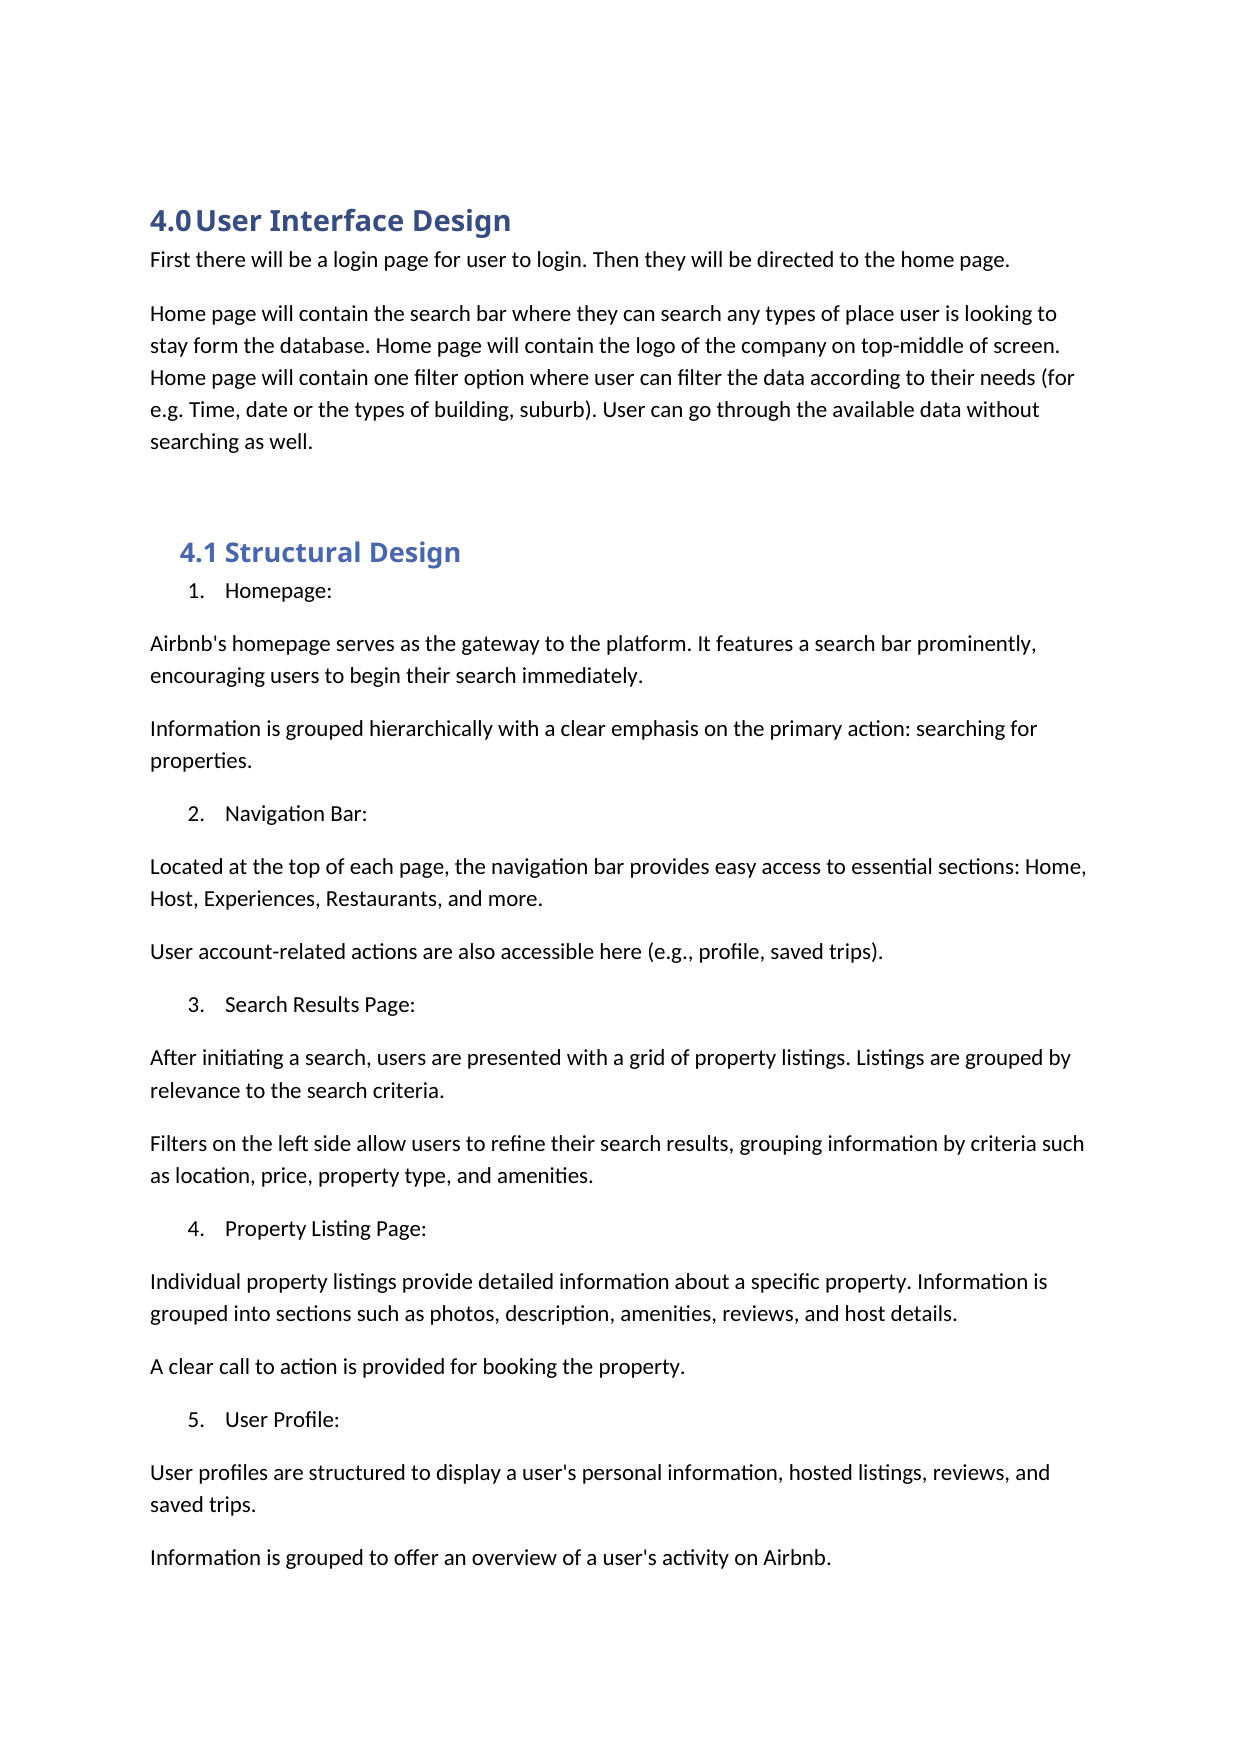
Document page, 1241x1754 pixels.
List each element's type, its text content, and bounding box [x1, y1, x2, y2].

subtitle User Interface Design [150, 200, 1090, 240]
list Homepage: [187, 576, 1090, 604]
text Filters on the left side allow users to refine their search results, grouping information by criteria such as location, price, property type, and amenities. [150, 1129, 1090, 1189]
list Property Listing Page: [187, 1214, 1090, 1242]
text User profiles are structured to display a user's personal information, hosted listings, reviews, and saved trips. [150, 1458, 1090, 1518]
subtitle Structural Design [179, 533, 1090, 570]
text User account-related actions are also accessible here (e.g., profile, saved trips). [150, 937, 1090, 966]
text First there will be a login page for user to login. Then they will be directed to the home page. [150, 246, 1090, 274]
text Located at the top of each page, the navigation bar provides easy access to essential sections: Home, Host, Experiences, Restaurants, and more. [150, 852, 1090, 912]
text After initiating a search, users are presented with a grid of property listings. Listings are grouped by relevance to the search criteria. [150, 1043, 1090, 1104]
text A clear call to action is provided for booking the property. [150, 1352, 1090, 1380]
list User Profile: [187, 1405, 1090, 1433]
text Airbnb's homepage serves as the gateway to the platform. It features a search bar prominently, encouraging users to begin their search immediately. [150, 629, 1090, 689]
list Search Results Page: [187, 991, 1090, 1018]
list Navigation Bar: [187, 799, 1090, 827]
text Information is grouped hierarchically with a clear emphasis on the primary action: searching for properties. [150, 714, 1090, 774]
text Home page will contain the search bar where they can search any types of place user is looking to stay form the database. Home page will contain the logo of the company on top-middle of screen. Home page will contain one filter option where user can filter the data according to their needs (for e.g. Time, date or the types of building, suburb). User can go through the available data without searching as well. [150, 299, 1090, 455]
text Information is grouped to offer an overview of a user's activity on Airbnb. [150, 1543, 1090, 1571]
text Individual property listings provide detailed information about a specific property. Information is grouped into sections such as photos, description, amenities, reviews, and host details. [150, 1267, 1090, 1327]
